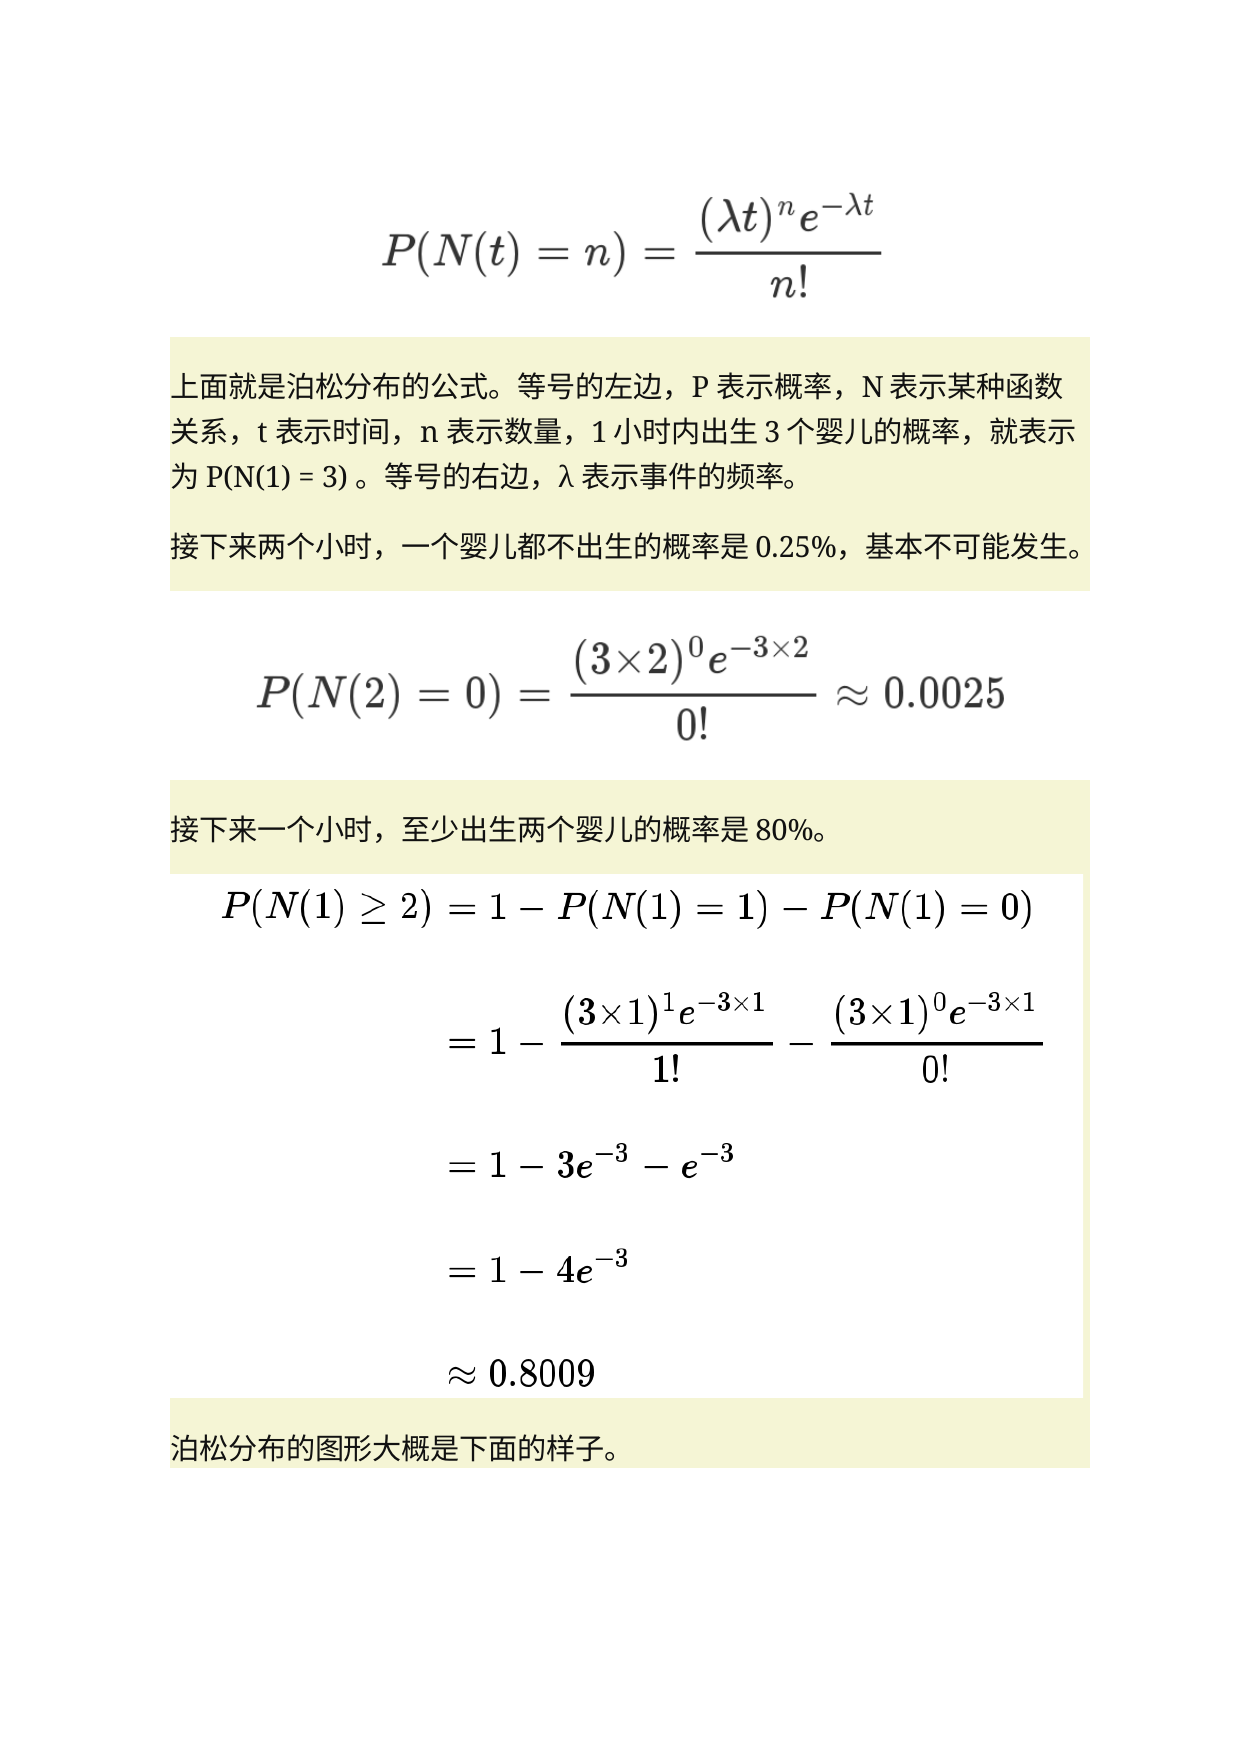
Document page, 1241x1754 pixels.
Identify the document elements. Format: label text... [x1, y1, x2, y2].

text 接下来一个小时，至少出生两个婴儿的概率是80%。 [170, 804, 1090, 849]
picture [170, 150, 1100, 337]
picture [170, 874, 1084, 1398]
text 接下来两个小时，一个婴儿都不出生的概率是0.25%，基本不可能发生。 [170, 521, 1090, 566]
text 上面就是泊松分布的公式。等号的左边，P 表示概率，N表示某种函数关系，t 表示时间，n 表示数量，1小时内出生3个婴儿的概率，就表示为 P(N(1) = 3) 。等号的右边，λ 表示事件的频率。 [170, 361, 1090, 496]
text 泊松分布的图形大概是下面的样子。 [170, 1423, 1090, 1468]
picture [170, 591, 1094, 780]
